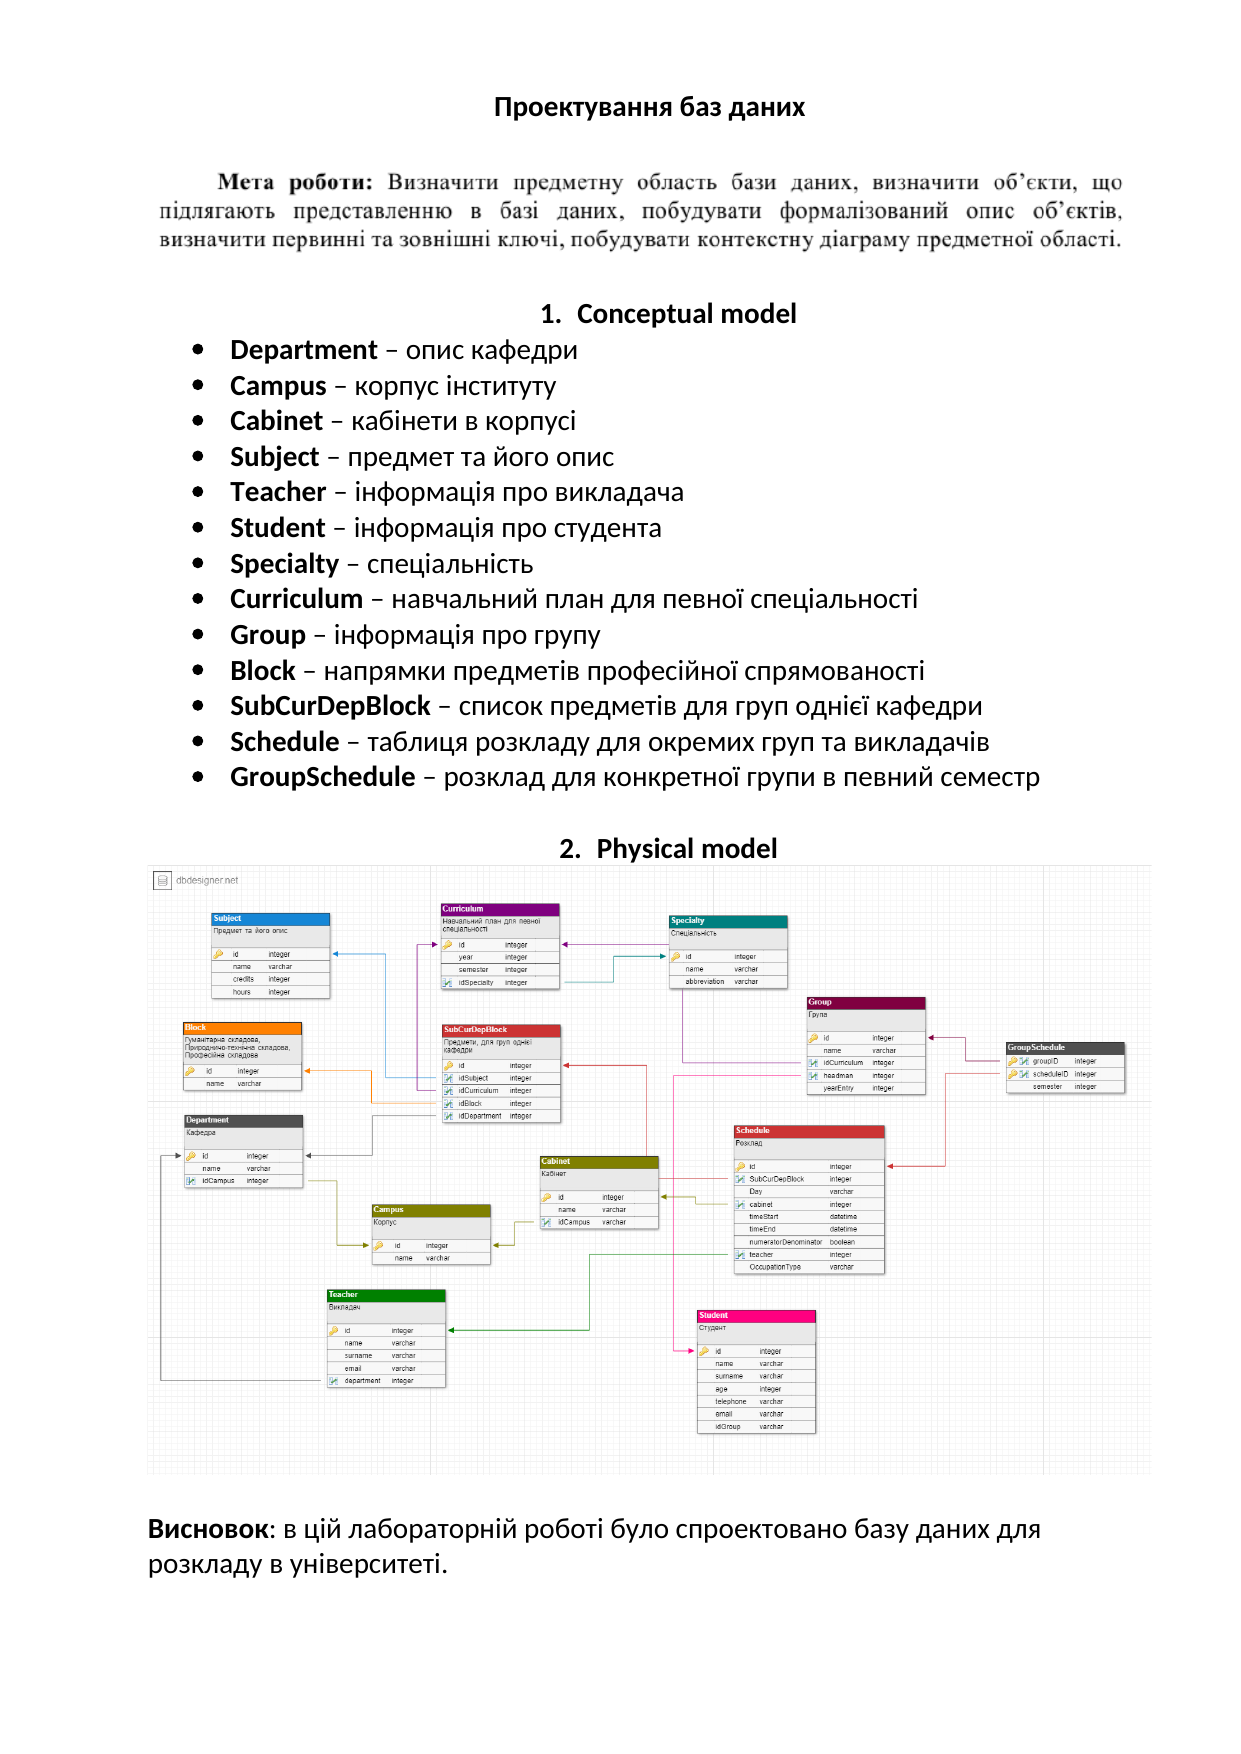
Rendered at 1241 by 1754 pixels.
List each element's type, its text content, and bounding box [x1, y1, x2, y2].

list Physical model [185, 830, 1152, 865]
text Проектування баз даних [148, 88, 1152, 124]
picture [147, 159, 1151, 260]
picture [147, 865, 1152, 1475]
list Subject – предмет та його опис [193, 438, 1152, 473]
text Висновок: в цій лабораторній роботі було спроектовано базу даних для розкладу в університеті. [148, 1510, 1152, 1581]
list Conceptual model [185, 295, 1152, 331]
list Group – інформація про групу [193, 616, 1152, 652]
list Specialty – спеціальність [193, 545, 1152, 580]
list GroupSchedule – розклад для конкретної групи в певний семестр [193, 758, 1152, 794]
list Department – опис кафедри [193, 331, 1152, 367]
list Schedule – таблиця розкладу для окремих груп та викладачів [193, 723, 1152, 758]
list SubCurDepBlock – список предметів для груп однієї кафедри [193, 687, 1152, 723]
list Student – інформація про студента [193, 509, 1152, 545]
list Campus – корпус інституту [193, 367, 1152, 402]
list Teacher – інформація про викладача [193, 473, 1152, 509]
list Cabinet – кабінети в корпусі [193, 402, 1152, 438]
list Block – напрямки предметів професійної спрямованості [193, 652, 1152, 687]
list Curriculum – навчальний план для певної спеціальності [193, 580, 1152, 616]
